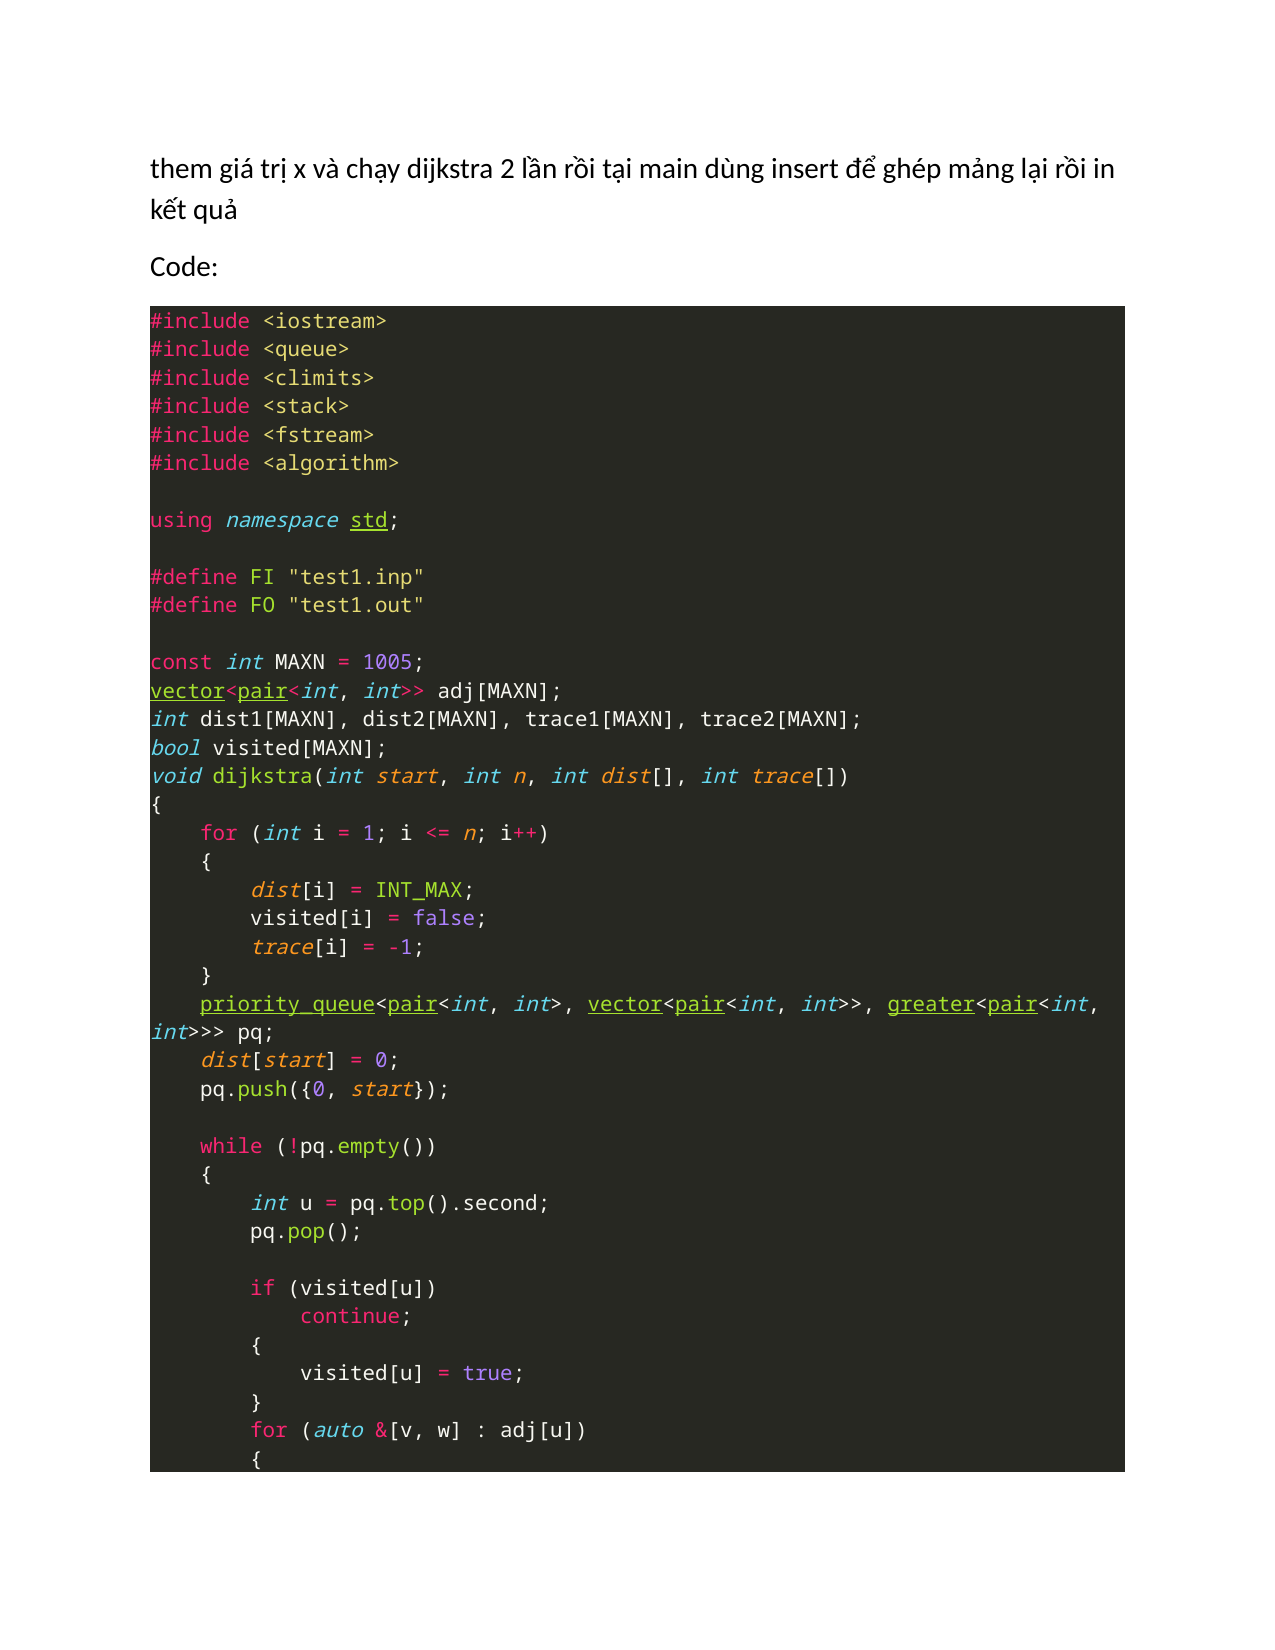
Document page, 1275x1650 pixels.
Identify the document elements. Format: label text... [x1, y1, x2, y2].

text vector<pair<int, int>> adj[MAXN]; [150, 676, 1125, 704]
text #include <fstream> [150, 420, 1125, 448]
text #define FO "test1.out" [150, 591, 1125, 619]
text pq.pop(); [150, 1216, 1125, 1244]
text visited[i] = false; [150, 903, 1125, 932]
text int dist1[MAXN], dist2[MAXN], trace1[MAXN], trace2[MAXN]; [150, 704, 1125, 733]
text { [150, 1444, 1125, 1472]
text #include <climits> [150, 363, 1125, 391]
text { [150, 789, 1125, 818]
text #include <algorithm> [150, 448, 1125, 477]
text using namespace std; [150, 505, 1125, 534]
text Code: [150, 248, 1125, 284]
text #include <stack> [150, 391, 1125, 420]
text priority_queue<pair<int, int>, vector<pair<int, int>>, greater<pair<int, int>>> pq; [150, 989, 1125, 1046]
text { [150, 1330, 1125, 1358]
text if (visited[u]) [150, 1273, 1125, 1301]
text const int MAXN = 1005; [150, 647, 1125, 676]
text void dijkstra(int start, int n, int dist[], int trace[]) [150, 761, 1125, 789]
text while (!pq.empty()) [150, 1131, 1125, 1159]
text trace[i] = -1; [150, 932, 1125, 960]
text } [150, 1387, 1125, 1415]
text #define FI "test1.inp" [150, 562, 1125, 591]
text dist[i] = INT_MAX; [150, 875, 1125, 903]
text #include <iostream> [150, 306, 1125, 334]
text #include <queue> [150, 334, 1125, 363]
text } [150, 960, 1125, 989]
text dist[start] = 0; [150, 1046, 1125, 1074]
text { [150, 1159, 1125, 1188]
text pq.push({0, start}); [150, 1074, 1125, 1102]
text bool visited[MAXN]; [150, 733, 1125, 761]
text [150, 150, 1125, 227]
text for (int i = 1; i <= n; i++) [150, 818, 1125, 846]
text { [150, 846, 1125, 875]
text for (auto &[v, w] : adj[u]) [150, 1415, 1125, 1444]
text visited[u] = true; [150, 1358, 1125, 1387]
text continue; [150, 1301, 1125, 1330]
text int u = pq.top().second; [150, 1188, 1125, 1216]
